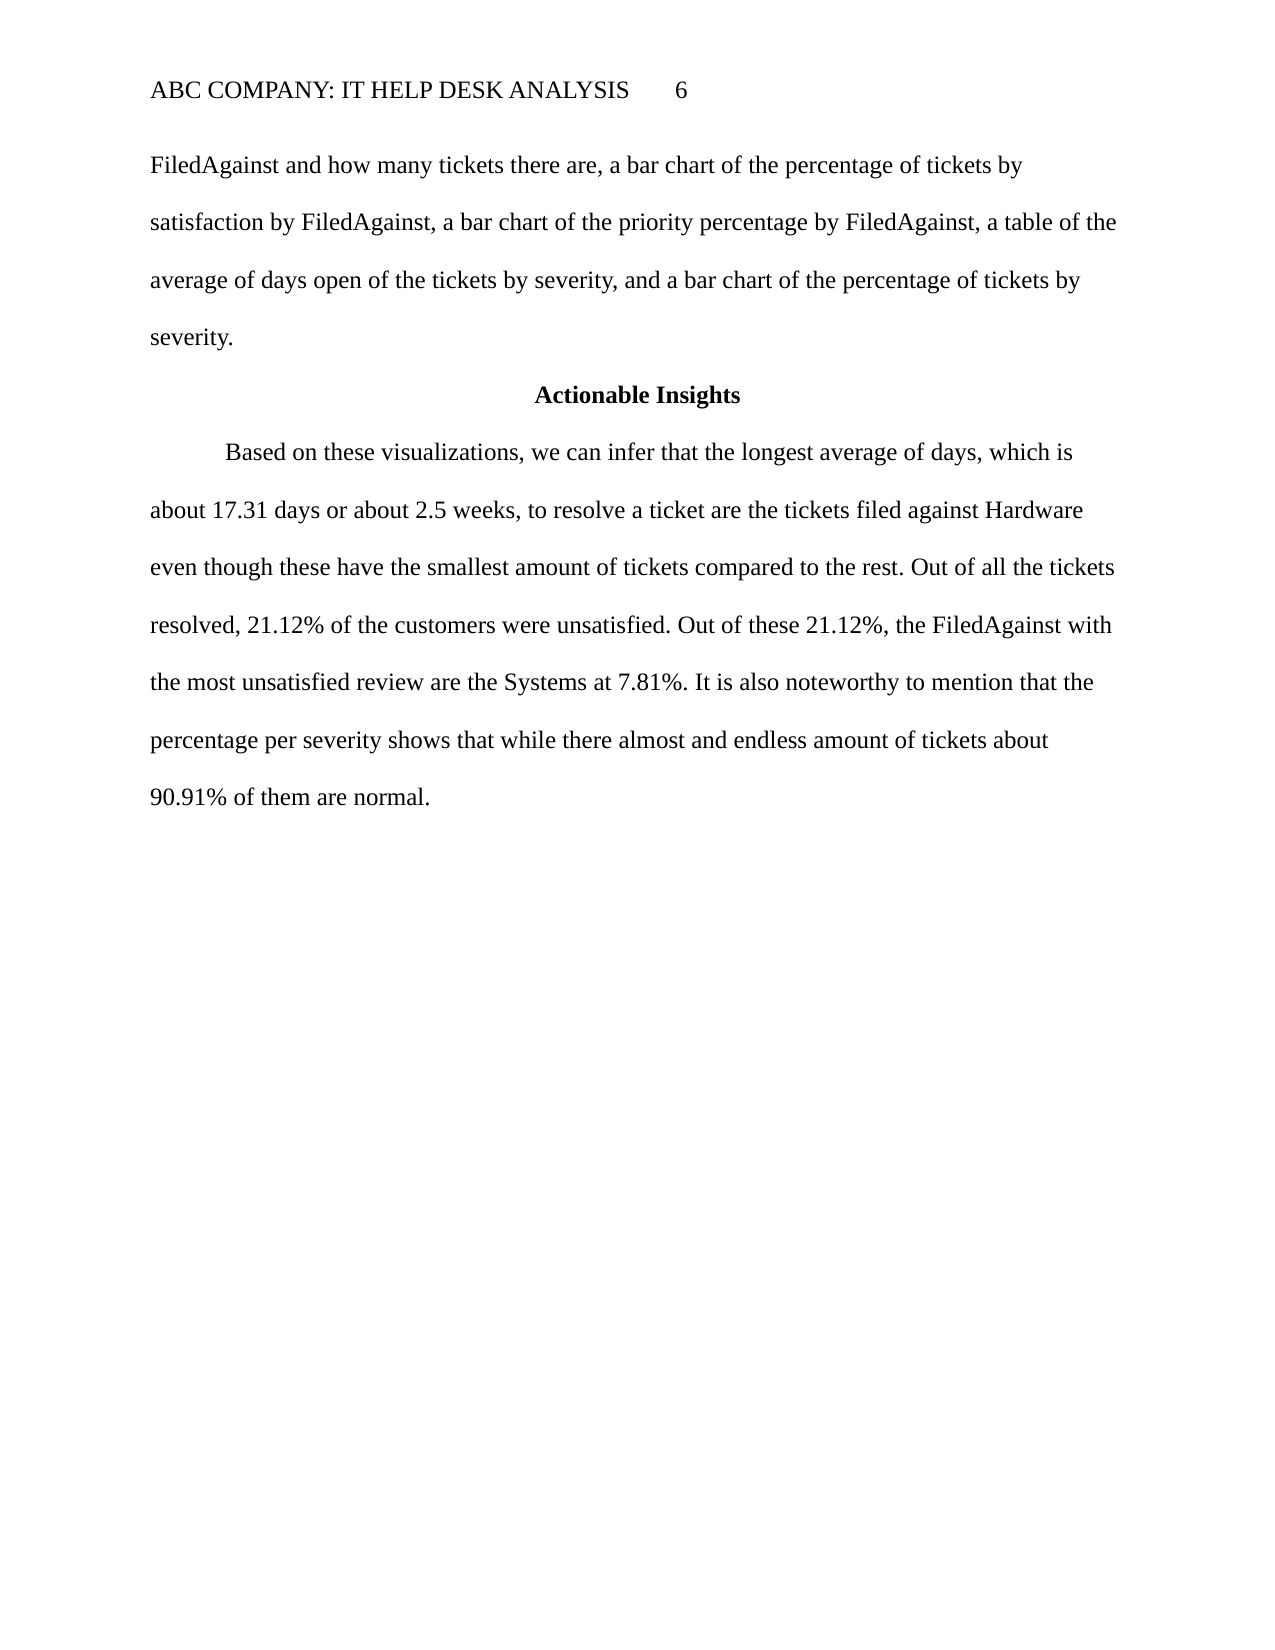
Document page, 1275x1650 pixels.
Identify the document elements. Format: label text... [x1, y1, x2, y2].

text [150, 150, 1125, 351]
text Based on these visualizations, we can infer that the longest average of days, which is about 17.31 days or about 2.5 weeks, to resolve a ticket are the tickets filed against Hardware even though these have the smallest amount of tickets compared to the rest. Out of all the tickets resolved, 21.12% of the customers were unsatisfied. Out of these 21.12%, the FiledAgainst with the most unsatisfied review are the Systems at 7.81%. It is also noteworthy to mention that the percentage per severity shows that while there almost and endless amount of tickets about 90.91% of them are normal. [150, 437, 1125, 811]
text Actionable Insights [150, 380, 1125, 409]
